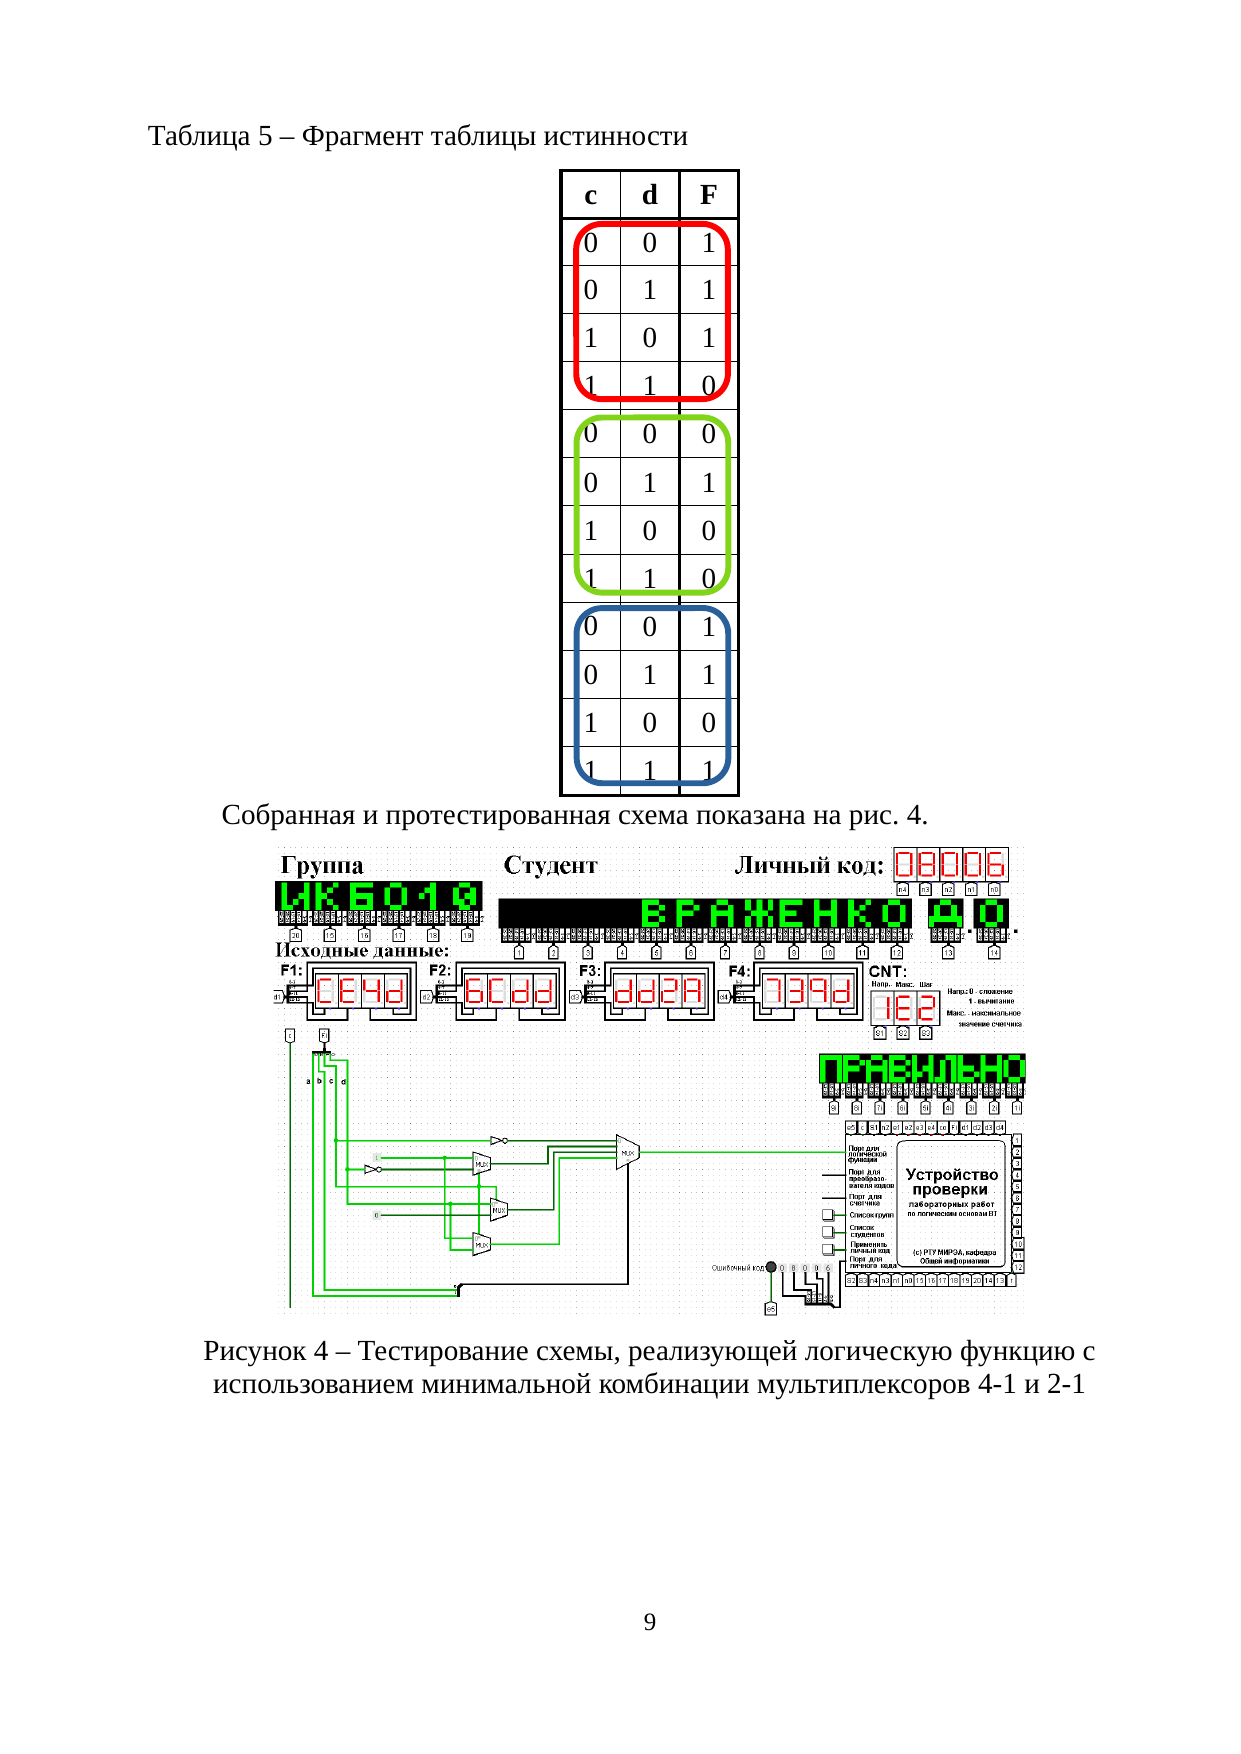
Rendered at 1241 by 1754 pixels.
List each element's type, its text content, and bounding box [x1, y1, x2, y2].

table_cell 0 [621, 612, 678, 650]
table_cell 1 [681, 458, 725, 505]
table_cell 1 [681, 266, 724, 313]
table_cell 1 [621, 555, 678, 589]
table_header F [681, 172, 737, 217]
table_cell 0 [563, 220, 601, 265]
table_cell 0 [621, 506, 678, 553]
table_header d [621, 172, 678, 217]
text Собранная и протестированная схема показана на рис. 4. [148, 797, 1152, 831]
table_cell 0 [681, 506, 725, 553]
table_cell 1 [705, 220, 737, 265]
table_cell 1 [563, 362, 620, 409]
table_cell 0 [681, 410, 737, 457]
table_cell 1 [563, 747, 620, 794]
table_cell 0 [621, 227, 678, 265]
table_cell 1 [621, 266, 678, 313]
table_cell 1 [681, 227, 724, 265]
table_cell 1 [621, 747, 678, 780]
table_cell 0 [580, 458, 620, 505]
table_cell 0 [681, 699, 725, 746]
table_cell 0 [580, 651, 620, 698]
table_header c [563, 172, 620, 217]
table_cell 1 [621, 651, 678, 698]
table_cell 1 [681, 651, 725, 698]
table_cell 0 [563, 603, 620, 650]
table_cell 1 [621, 458, 678, 505]
table_cell 0 [563, 410, 620, 457]
table_cell 0 [681, 362, 737, 409]
table_cell 1 [681, 314, 724, 361]
table_cell 1 [580, 699, 620, 746]
table_cell 1 [621, 362, 678, 396]
table_cell 1 [580, 506, 620, 553]
text Таблица 5 – Фрагмент таблицы истинности [148, 118, 1152, 152]
picture [273, 847, 1026, 1316]
table_cell 0 [681, 555, 737, 602]
table_cell 1 [580, 314, 620, 361]
table_cell 1 [681, 603, 737, 650]
table_cell 0 [580, 227, 620, 265]
table_cell 0 [621, 699, 678, 746]
table_cell 0 [621, 314, 678, 361]
table_cell 0 [621, 421, 678, 457]
table_cell 1 [563, 555, 620, 602]
table_cell 1 [681, 747, 737, 794]
table_cell 0 [580, 266, 620, 313]
